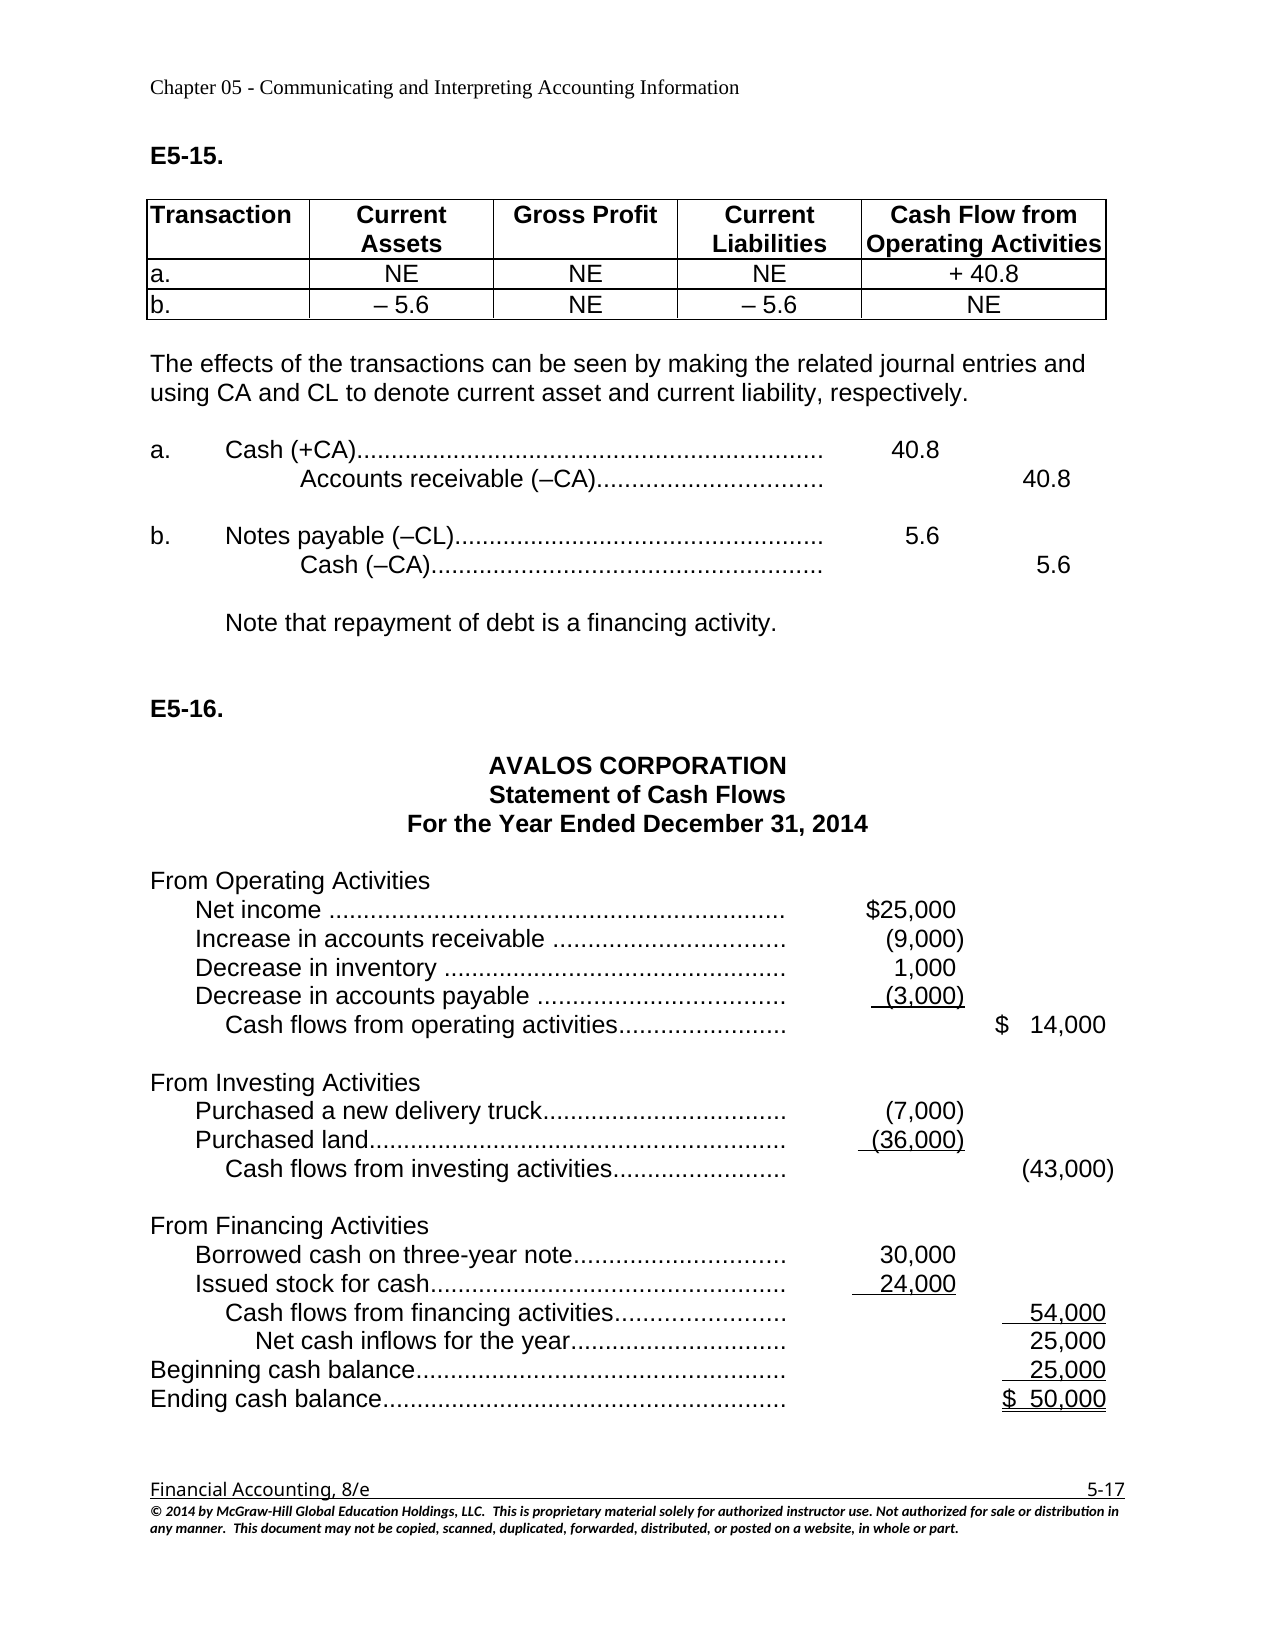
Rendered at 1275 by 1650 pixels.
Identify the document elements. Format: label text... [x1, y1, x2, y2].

text Net cash inflows for the year 25,000 [150, 1326, 1125, 1355]
text Increase in accounts receivable (9,000) [150, 924, 1125, 952]
table_cell NE [494, 290, 677, 318]
text Note that repayment of debt is a financing activity. [150, 607, 1125, 636]
text Cash flows from investing activities (43,000) [150, 1154, 1125, 1182]
table_cell NE [862, 290, 1105, 318]
table_cell – 5.6 [310, 290, 493, 318]
text E5-15. [150, 141, 1125, 170]
text AVALOS CORPORATION [150, 751, 1125, 780]
text a. Cash (+CA) 40.8 [150, 435, 1125, 464]
text Beginning cash balance 25,000 [150, 1355, 1125, 1384]
text Ending cash balance $ 50,000 [150, 1384, 1125, 1412]
text Cash (–CA) 5.6 [150, 550, 1125, 579]
table_cell a. [148, 260, 309, 288]
text Decrease in inventory 1,000 [150, 952, 1125, 981]
table_cell NE [310, 260, 493, 288]
text Accounts receivable (–CA) 40.8 [150, 464, 1125, 492]
table_cell + 40.8 [862, 260, 1105, 288]
table_cell b. [148, 290, 309, 318]
text Decrease in accounts payable (3,000) [150, 981, 1125, 1010]
table_header Cash Flow from Operating Activities [862, 200, 1105, 258]
text Purchased a new delivery truck (7,000) [150, 1096, 1125, 1125]
table_cell – 5.6 [678, 290, 861, 318]
text Net income $25,000 [150, 895, 1125, 924]
text From Operating Activities [150, 866, 1125, 895]
text From Financing Activities [150, 1211, 1125, 1240]
text Statement of Cash Flows [150, 780, 1125, 809]
text Cash flows from financing activities 54,000 [150, 1297, 1125, 1326]
table_header Transaction [148, 200, 309, 258]
text From Investing Activities [150, 1067, 1125, 1096]
table_header Current Liabilities [678, 200, 861, 258]
table_cell NE [494, 260, 677, 288]
table_cell NE [678, 260, 861, 288]
text The effects of the transactions can be seen by making the related journal entries and using CA and CL to denote current asset and current liability, respectively. [150, 349, 1125, 406]
text E5-16. [150, 694, 1125, 722]
text Cash flows from operating activities $ 14,000 [150, 1010, 1125, 1039]
text Purchased land (36,000) [150, 1125, 1125, 1154]
text Borrowed cash on three-year note 30,000 [150, 1240, 1125, 1269]
table_header Current Assets [310, 200, 493, 258]
table_header Gross Profit [494, 200, 677, 258]
text Issued stock for cash 24,000 [150, 1269, 1125, 1297]
text For the Year Ended December 31, 2014 [150, 809, 1125, 837]
text b. Notes payable (–CL) 5.6 [150, 521, 1125, 550]
